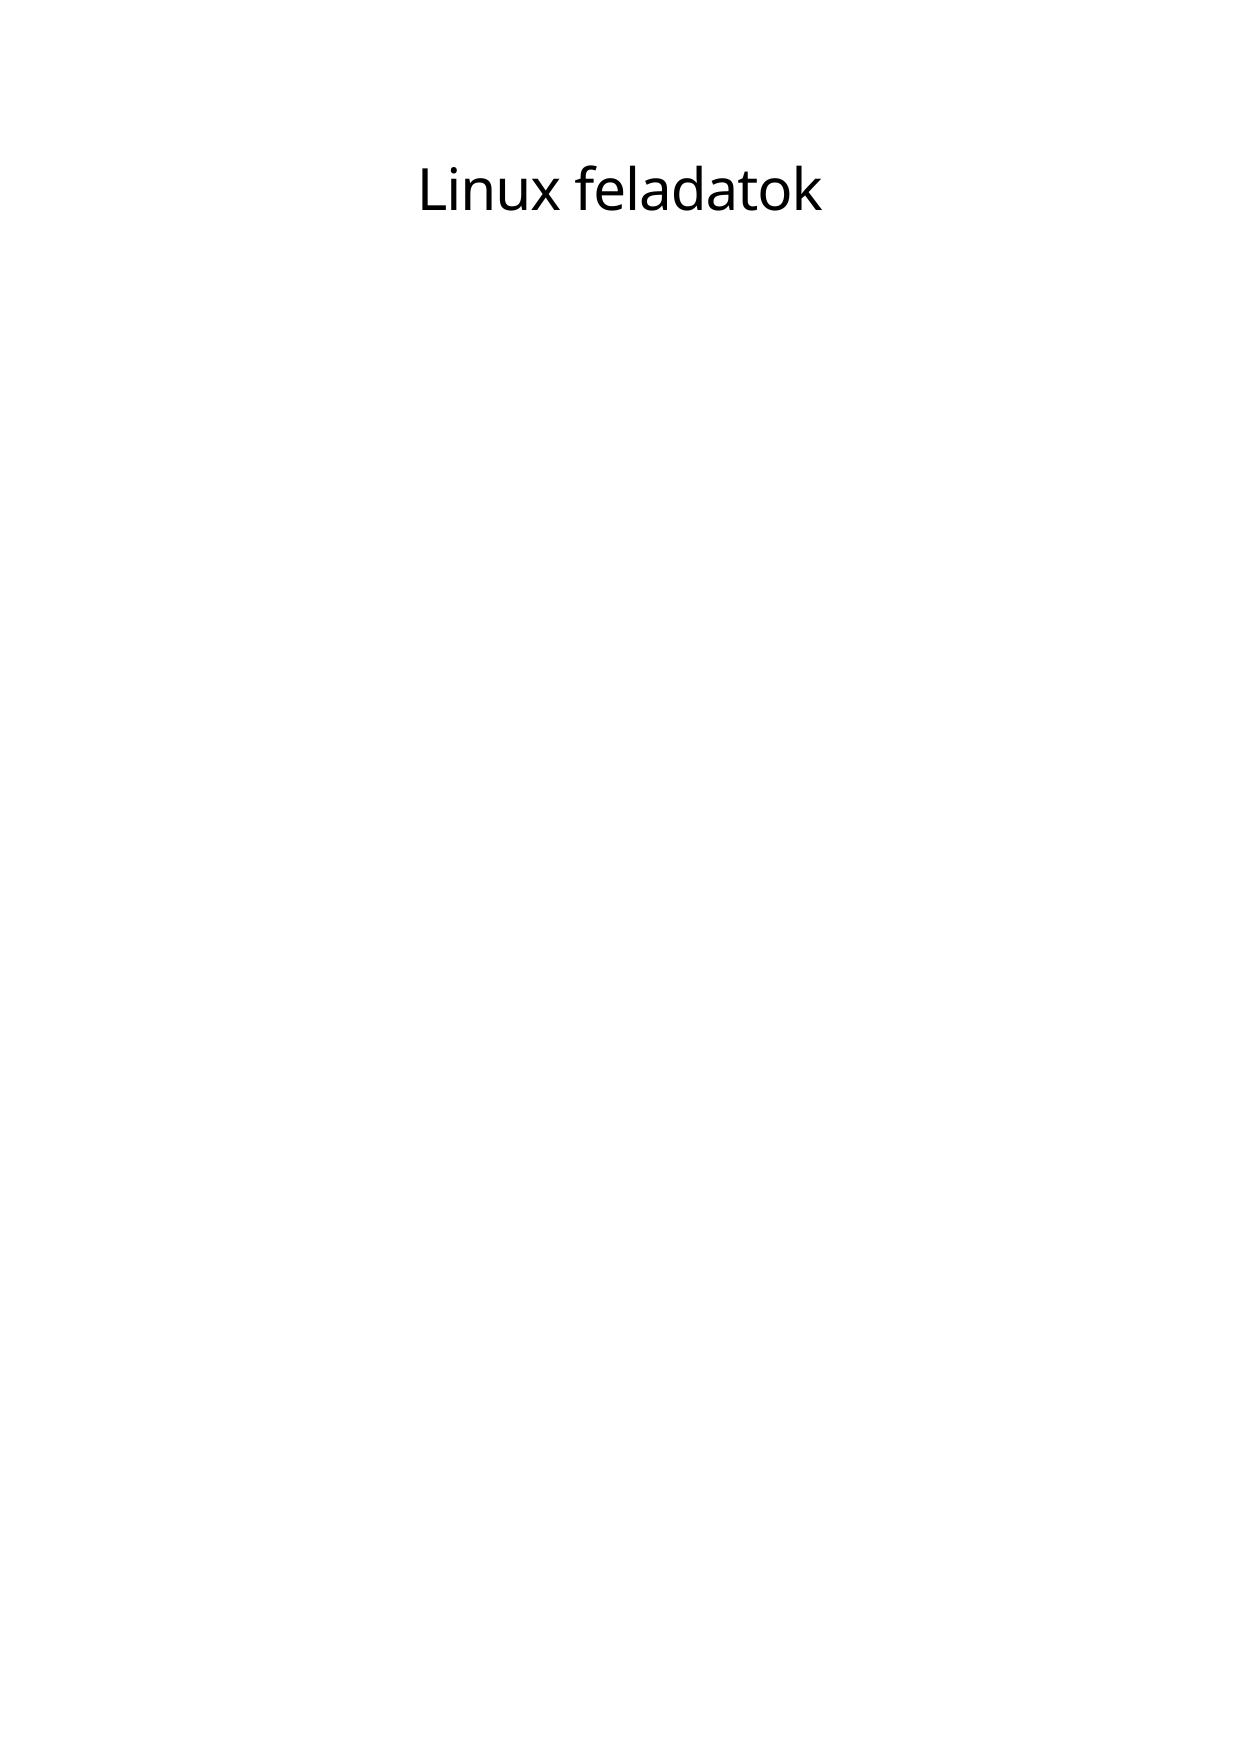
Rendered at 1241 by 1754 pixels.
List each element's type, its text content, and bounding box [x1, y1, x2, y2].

title Linux feladatok [148, 148, 1093, 227]
